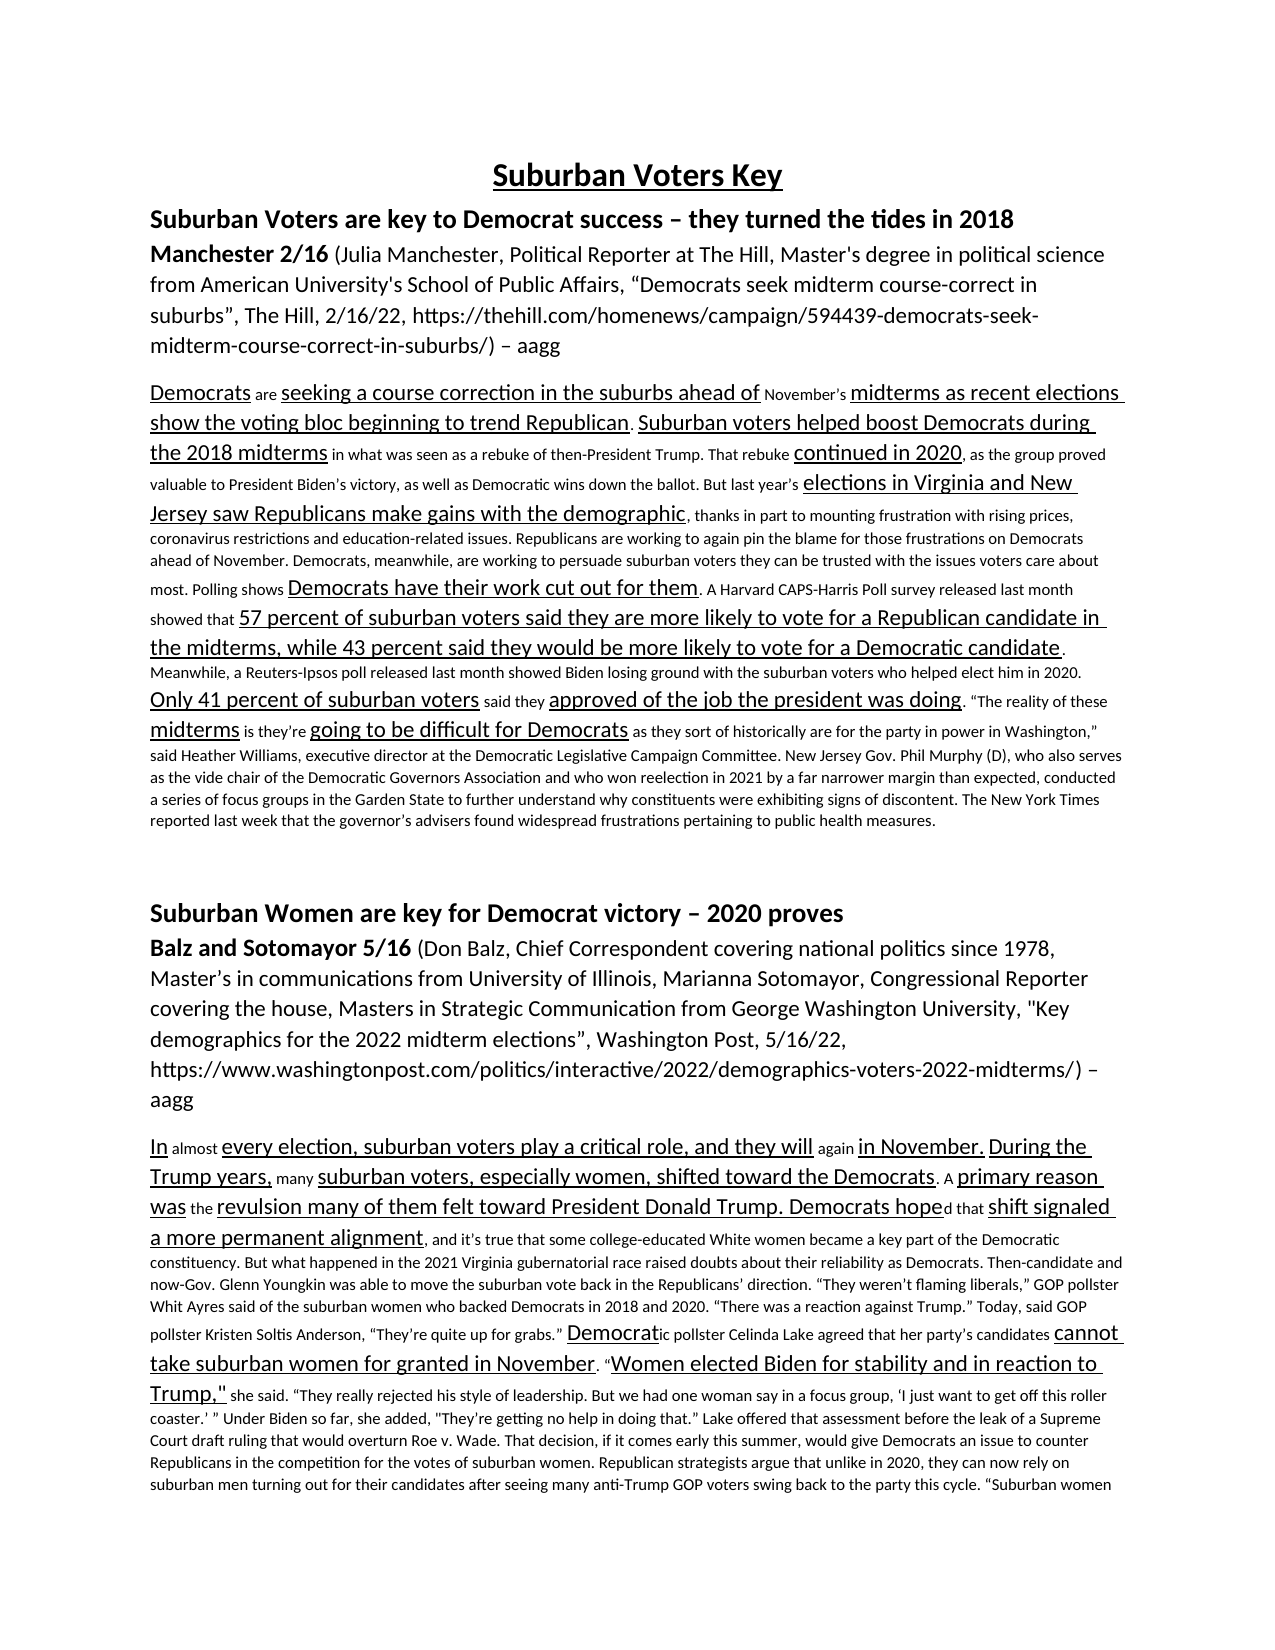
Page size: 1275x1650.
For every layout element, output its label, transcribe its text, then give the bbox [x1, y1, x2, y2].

text Balz and Sotomayor 5/16 (Don Balz, Chief Correspondent covering national politics since 1978, Master’s in communications from University of Illinois, Marianna Sotomayor, Congressional Reporter covering the house, Masters in Strategic Communication from George Washington University, "Key demographics for the 2022 midterm elections”, Washington Post, 5/16/22, https://www.washingtonpost.com/politics/interactive/2022/demographics-voters-2022-midterms/) – aagg [150, 932, 1125, 1113]
text Manchester 2/16 (Julia Manchester, Political Reporter at The Hill, Master's degree in political science from American University's School of Public Affairs, “Democrats seek midterm course-correct in suburbs”, The Hill, 2/16/22, https://thehill.com/homenews/campaign/594439-democrats-seek-midterm-course-correct-in-suburbs/) – aagg [150, 238, 1125, 359]
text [150, 1132, 1125, 1494]
text Democrats are seeking a course correction in the suburbs ahead of November’s midterms as recent elections show the voting bloc beginning to trend Republican. Suburban voters helped boost Democrats during the 2018 midterms in what was seen as a rebuke of then-President Trump. That rebuke continued in 2020, as the group proved valuable to President Biden’s victory, as well as Democratic wins down the ballot. But last year’s elections in Virginia and New Jersey saw Republicans make gains with the demographic, thanks in part to mounting frustration with rising prices, coronavirus restrictions and education-related issues. Republicans are working to again pin the blame for those frustrations on Democrats ahead of November. Democrats, meanwhile, are working to persuade suburban voters they can be trusted with the issues voters care about most. Polling shows Democrats have their work cut out for them. A Harvard CAPS-Harris Poll survey released last month showed that 57 percent of suburban voters said they are more likely to vote for a Republican candidate in the midterms, while 43 percent said they would be more likely to vote for a Democratic candidate. Meanwhile, a Reuters-Ipsos poll released last month showed Biden losing ground with the suburban voters who helped elect him in 2020. Only 41 percent of suburban voters said they approved of the job the president was doing. “The reality of these midterms is they’re going to be difficult for Democrats as they sort of historically are for the party in power in Washington,” said Heather Williams, executive director at the Democratic Legislative Campaign Committee. New Jersey Gov. Phil Murphy (D), who also serves as the vide chair of the Democratic Governors Association and who won reelection in 2021 by a far narrower margin than expected, conducted a series of focus groups in the Garden State to further understand why constituents were exhibiting signs of discontent. The New York Times reported last week that the governor’s advisers found widespread frustrations pertaining to public health measures. [150, 378, 1125, 831]
subtitle Suburban Voters are key to Democrat success – they turned the tides in 2018 [150, 202, 1125, 235]
subtitle Suburban Voters Key [150, 154, 1125, 195]
subtitle Suburban Women are key for Democrat victory – 2020 proves [150, 896, 1125, 929]
